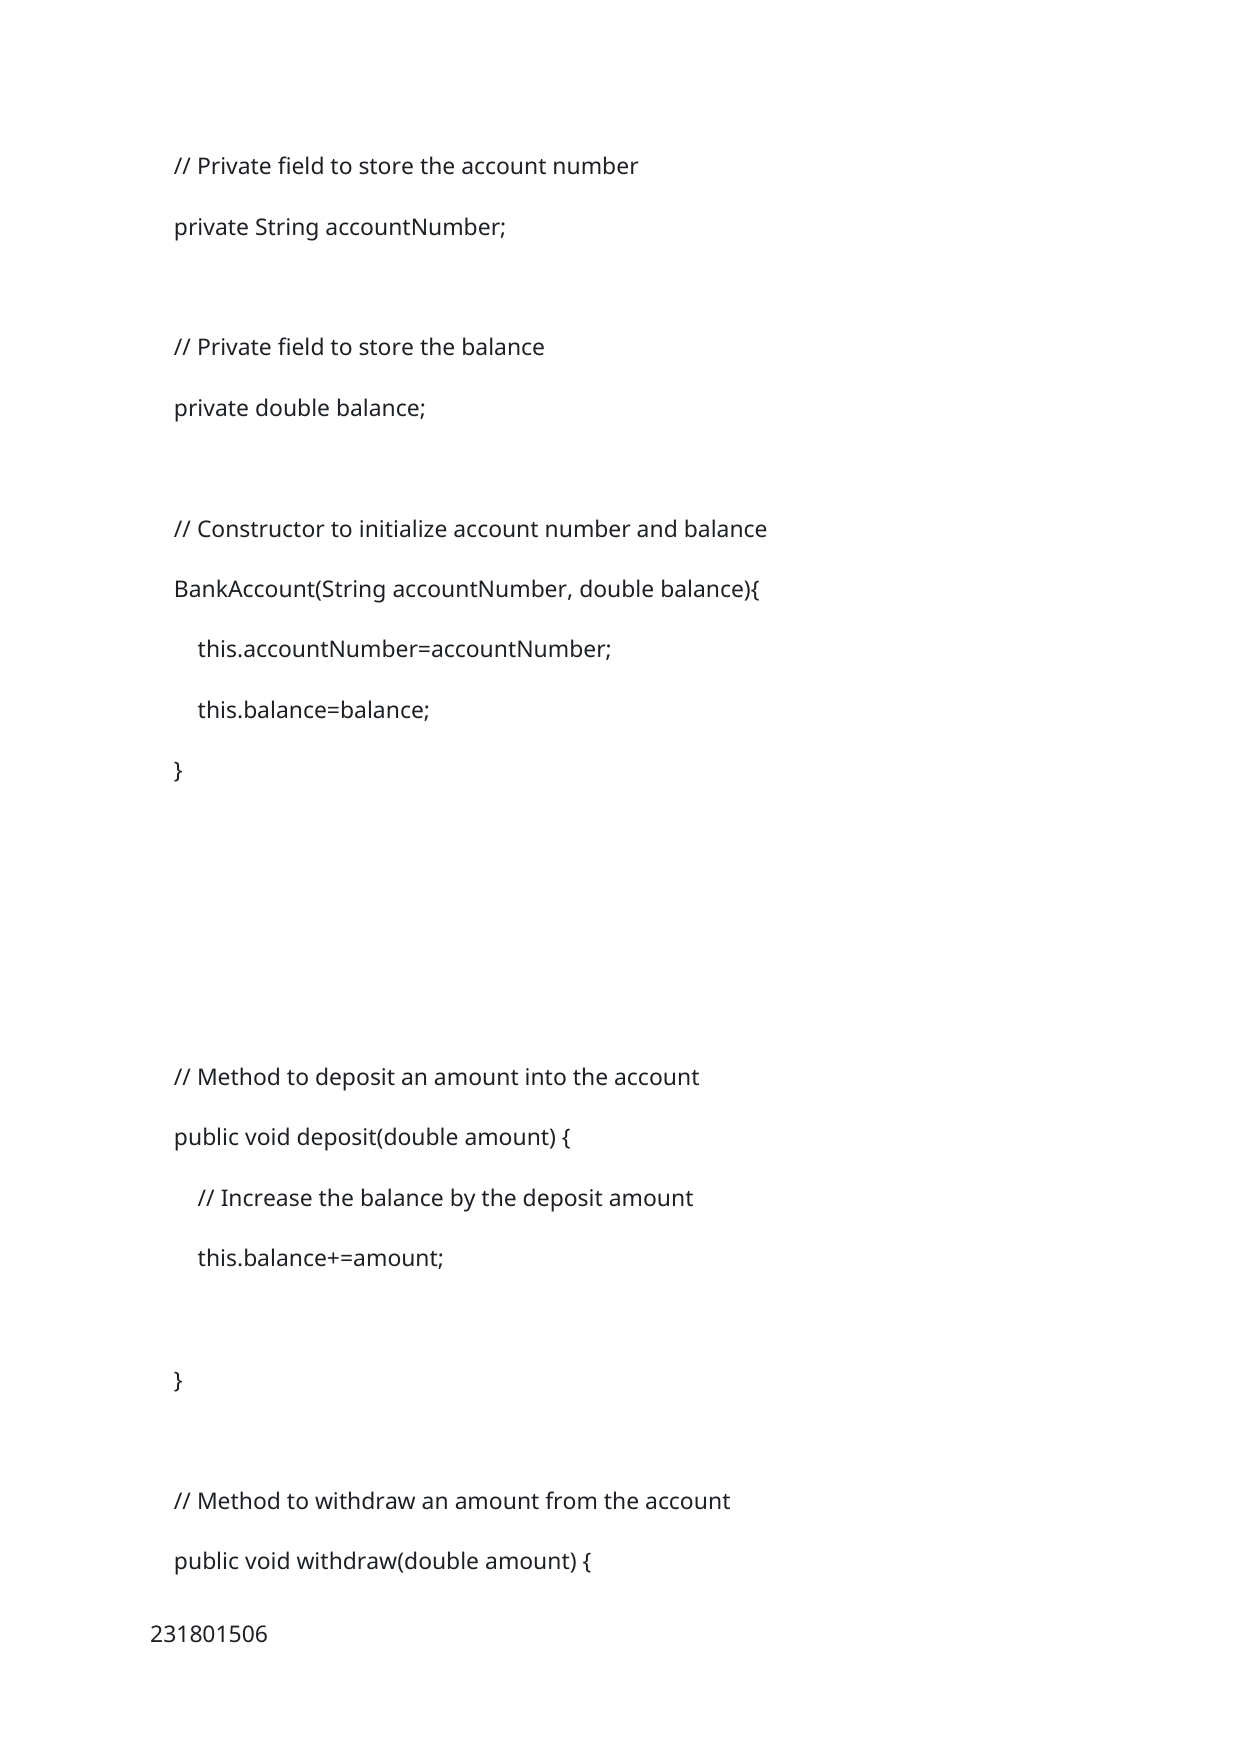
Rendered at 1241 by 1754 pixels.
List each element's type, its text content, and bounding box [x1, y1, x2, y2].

subtitle // Private field to store the account number [150, 150, 1090, 181]
subtitle // Private field to store the balance [150, 331, 1090, 362]
subtitle this.balance=balance; [150, 694, 1090, 725]
subtitle this.accountNumber=accountNumber; [150, 633, 1090, 664]
subtitle public void withdraw(double amount) { [150, 1545, 1090, 1577]
subtitle BankAccount(String accountNumber, double balance){ [150, 573, 1090, 604]
subtitle this.balance+=amount; [150, 1242, 1090, 1273]
subtitle } [150, 1364, 1090, 1395]
subtitle private String accountNumber; [150, 210, 1090, 242]
subtitle // Increase the balance by the deposit amount [150, 1182, 1090, 1213]
subtitle // Constructor to initialize account number and balance [150, 512, 1090, 544]
subtitle // Method to withdraw an amount from the account [150, 1485, 1090, 1516]
subtitle } [150, 754, 1090, 785]
subtitle // Method to deposit an amount into the account [150, 1061, 1090, 1092]
subtitle private double balance; [150, 392, 1090, 423]
subtitle public void deposit(double amount) { [150, 1121, 1090, 1152]
